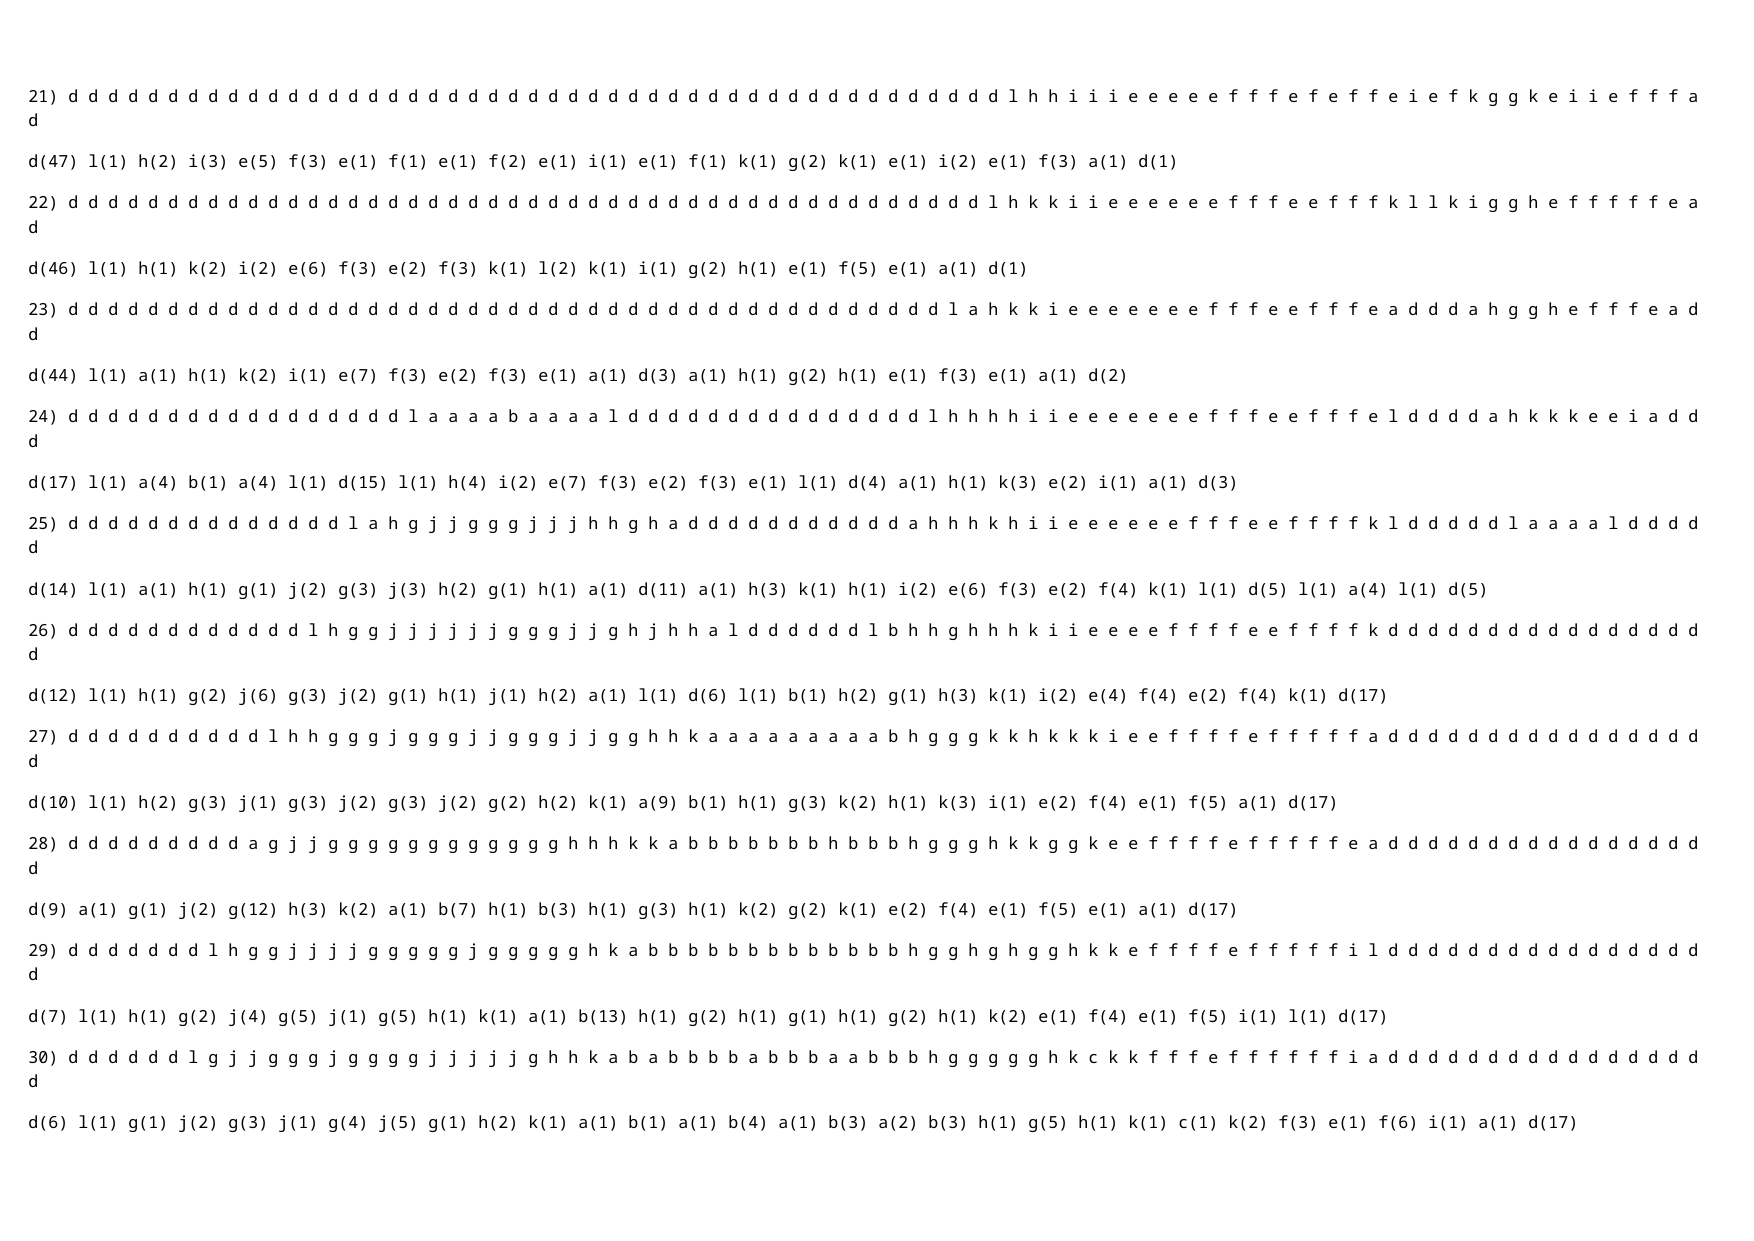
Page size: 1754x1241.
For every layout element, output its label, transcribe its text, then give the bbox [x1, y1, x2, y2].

text d(44) l(1) a(1) h(1) k(2) i(1) e(7) f(3) e(2) f(3) e(1) a(1) d(3) a(1) h(1) g(2) h(1) e(1) f(3) e(1) a(1) d(2) [28, 363, 1716, 386]
text 22) d d d d d d d d d d d d d d d d d d d d d d d d d d d d d d d d d d d d d d d d d d d d d d l h k k i i e e e e e e f f f e e f f f k l l k i g g h e f f f f f e a d [28, 191, 1716, 238]
text d(14) l(1) a(1) h(1) g(1) j(2) g(3) j(3) h(2) g(1) h(1) a(1) d(11) a(1) h(3) k(1) h(1) i(2) e(6) f(3) e(2) f(4) k(1) l(1) d(5) l(1) a(4) l(1) d(5) [28, 577, 1716, 600]
text d(12) l(1) h(1) g(2) j(6) g(3) j(2) g(1) h(1) j(1) h(2) a(1) l(1) d(6) l(1) b(1) h(2) g(1) h(3) k(1) i(2) e(4) f(4) e(2) f(4) k(1) d(17) [28, 684, 1716, 707]
text 21) d d d d d d d d d d d d d d d d d d d d d d d d d d d d d d d d d d d d d d d d d d d d d d d l h h i i i e e e e e f f f e f e f f e i e f k g g k e i i e f f f a d [28, 84, 1716, 132]
text 24) d d d d d d d d d d d d d d d d d l a a a a b a a a a l d d d d d d d d d d d d d d d l h h h h i i e e e e e e e f f f e e f f f e l d d d d a h k k k e e i a d d d [28, 405, 1716, 452]
text d(46) l(1) h(1) k(2) i(2) e(6) f(3) e(2) f(3) k(1) l(2) k(1) i(1) g(2) h(1) e(1) f(5) e(1) a(1) d(1) [28, 257, 1716, 279]
text 25) d d d d d d d d d d d d d d l a h g j j g g g j j j h h g h a d d d d d d d d d d d a h h h k h i i e e e e e e f f f e e f f f f k l d d d d d l a a a a l d d d d d [28, 511, 1716, 559]
text d(6) l(1) g(1) j(2) g(3) j(1) g(4) j(5) g(1) h(2) k(1) a(1) b(1) a(1) b(4) a(1) b(3) a(2) b(3) h(1) g(5) h(1) k(1) c(1) k(2) f(3) e(1) f(6) i(1) a(1) d(17) [28, 1111, 1716, 1134]
text 29) d d d d d d d l h g g j j j j g g g g g j g g g g g h k a b b b b b b b b b b b b b h g g h g h g g h k k e f f f f e f f f f f i l d d d d d d d d d d d d d d d d d [28, 938, 1716, 986]
text 30) d d d d d d l g j j g g g j g g g g j j j j j g h h k a b a b b b b a b b b a a b b b h g g g g g h k c k k f f f e f f f f f f i a d d d d d d d d d d d d d d d d d [28, 1045, 1716, 1092]
text d(10) l(1) h(2) g(3) j(1) g(3) j(2) g(3) j(2) g(2) h(2) k(1) a(9) b(1) h(1) g(3) k(2) h(1) k(3) i(1) e(2) f(4) e(1) f(5) a(1) d(17) [28, 791, 1716, 813]
text 28) d d d d d d d d d a g j j g g g g g g g g g g g g h h h k k a b b b b b b b h b b b h g g g h k k g g k e e f f f f e f f f f f e a d d d d d d d d d d d d d d d d d [28, 832, 1716, 879]
text d(47) l(1) h(2) i(3) e(5) f(3) e(1) f(1) e(1) f(2) e(1) i(1) e(1) f(1) k(1) g(2) k(1) e(1) i(2) e(1) f(3) a(1) d(1) [28, 150, 1716, 173]
text d(9) a(1) g(1) j(2) g(12) h(3) k(2) a(1) b(7) h(1) b(3) h(1) g(3) h(1) k(2) g(2) k(1) e(2) f(4) e(1) f(5) e(1) a(1) d(17) [28, 897, 1716, 920]
text 26) d d d d d d d d d d d d l h g g j j j j j j g g g j j g h j h h a l d d d d d d l b h h g h h h k i i e e e e f f f f e e f f f f k d d d d d d d d d d d d d d d d d [28, 618, 1716, 665]
text 27) d d d d d d d d d d l h h g g g j g g g j j g g g j j g g h h k a a a a a a a a a b h g g g k k h k k k i e e f f f f e f f f f f a d d d d d d d d d d d d d d d d d [28, 725, 1716, 772]
text 23) d d d d d d d d d d d d d d d d d d d d d d d d d d d d d d d d d d d d d d d d d d d d l a h k k i e e e e e e e f f f e e f f f e a d d d a h g g h e f f f e a d d [28, 298, 1716, 345]
text d(17) l(1) a(4) b(1) a(4) l(1) d(15) l(1) h(4) i(2) e(7) f(3) e(2) f(3) e(1) l(1) d(4) a(1) h(1) k(3) e(2) i(1) a(1) d(3) [28, 470, 1716, 493]
text d(7) l(1) h(1) g(2) j(4) g(5) j(1) g(5) h(1) k(1) a(1) b(13) h(1) g(2) h(1) g(1) h(1) g(2) h(1) k(2) e(1) f(4) e(1) f(5) i(1) l(1) d(17) [28, 1004, 1716, 1027]
